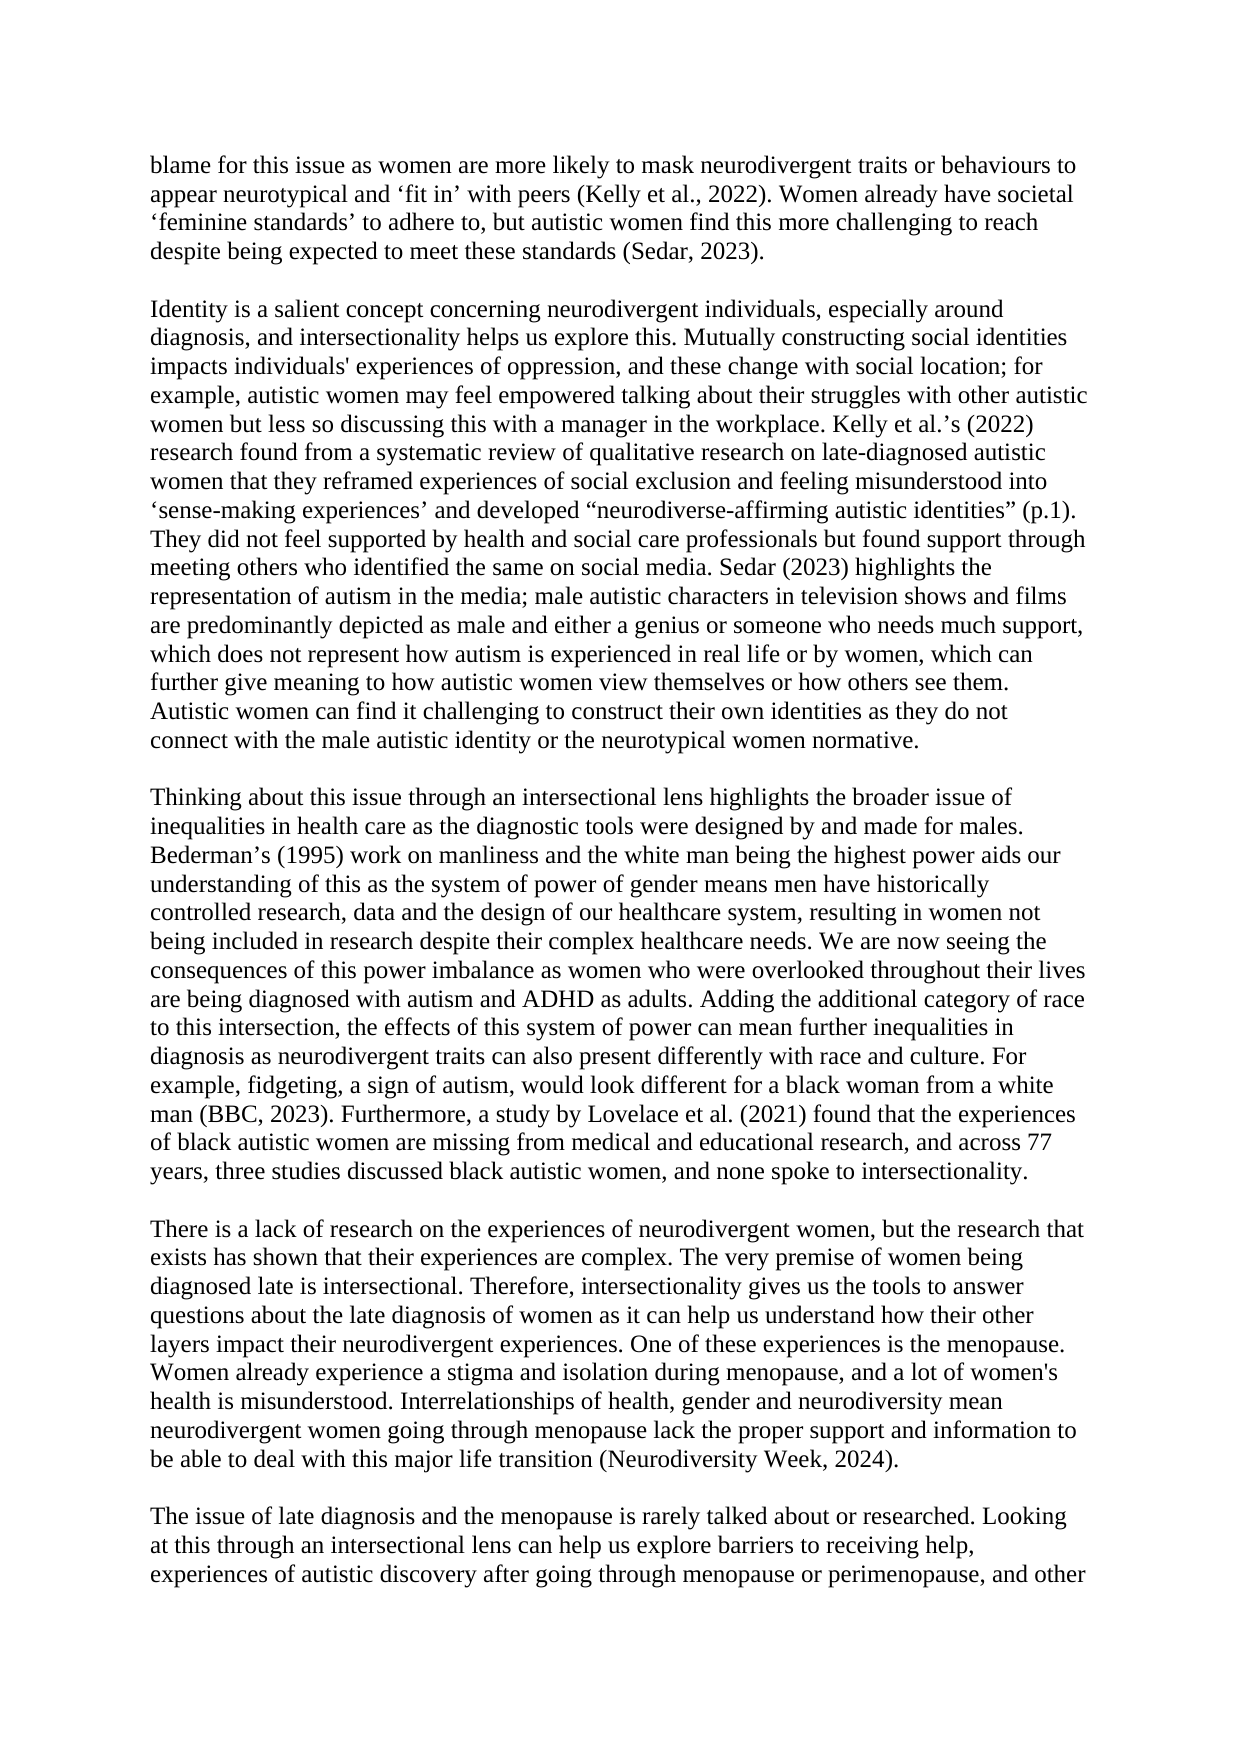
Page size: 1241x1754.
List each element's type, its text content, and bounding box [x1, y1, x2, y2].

text There is a lack of research on the experiences of neurodivergent women, but the research that exists has shown that their experiences are complex. The very premise of women being diagnosed late is intersectional. Therefore, intersectionality gives us the tools to answer questions about the late diagnosis of women as it can help us understand how their other layers impact their neurodivergent experiences. One of these experiences is the menopause. Women already experience a stigma and isolation during menopause, and a lot of women's health is misunderstood. Interrelationships of health, gender and neurodiversity mean neurodivergent women going through menopause lack the proper support and information to be able to deal with this major life transition (Neurodiversity Week, 2024). [150, 1214, 1090, 1472]
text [150, 150, 1090, 265]
text Identity is a salient concept concerning neurodivergent individuals, especially around diagnosis, and intersectionality helps us explore this. Mutually constructing social identities impacts individuals' experiences of oppression, and these change with social location; for example, autistic women may feel empowered talking about their struggles with other autistic women but less so discussing this with a manager in the workplace. Kelly et al.’s (2022) research found from a systematic review of qualitative research on late-diagnosed autistic women that they reframed experiences of social exclusion and feeling misunderstood into ‘sense-making experiences’ and developed “neurodiverse-affirming autistic identities” (p.1). They did not feel supported by health and social care professionals but found support through meeting others who identified the same on social media. Sedar (2023) highlights the representation of autism in the media; male autistic characters in television shows and films are predominantly depicted as male and either a genius or someone who needs much support, which does not represent how autism is experienced in real life or by women, which can further give meaning to how autistic women view themselves or how others see them. Autistic women can find it challenging to construct their own identities as they do not connect with the male autistic identity or the neurotypical women normative. [150, 294, 1090, 754]
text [150, 1501, 1090, 1587]
text Thinking about this issue through an intersectional lens highlights the broader issue of inequalities in health care as the diagnostic tools were designed by and made for males. Bederman’s (1995) work on manliness and the white man being the highest power aids our understanding of this as the system of power of gender means men have historically controlled research, data and the design of our healthcare system, resulting in women not being included in research despite their complex healthcare needs. We are now seeing the consequences of this power imbalance as women who were overlooked throughout their lives are being diagnosed with autism and ADHD as adults. Adding the additional category of race to this intersection, the effects of this system of power can mean further inequalities in diagnosis as neurodivergent traits can also present differently with race and culture. For example, fidgeting, a sign of autism, would look different for a black woman from a white man (BBC, 2023). Furthermore, a study by Lovelace et al. (2021) found that the experiences of black autistic women are missing from medical and educational research, and across 77 years, three studies discussed black autistic women, and none spoke to intersectionality. [150, 782, 1090, 1185]
